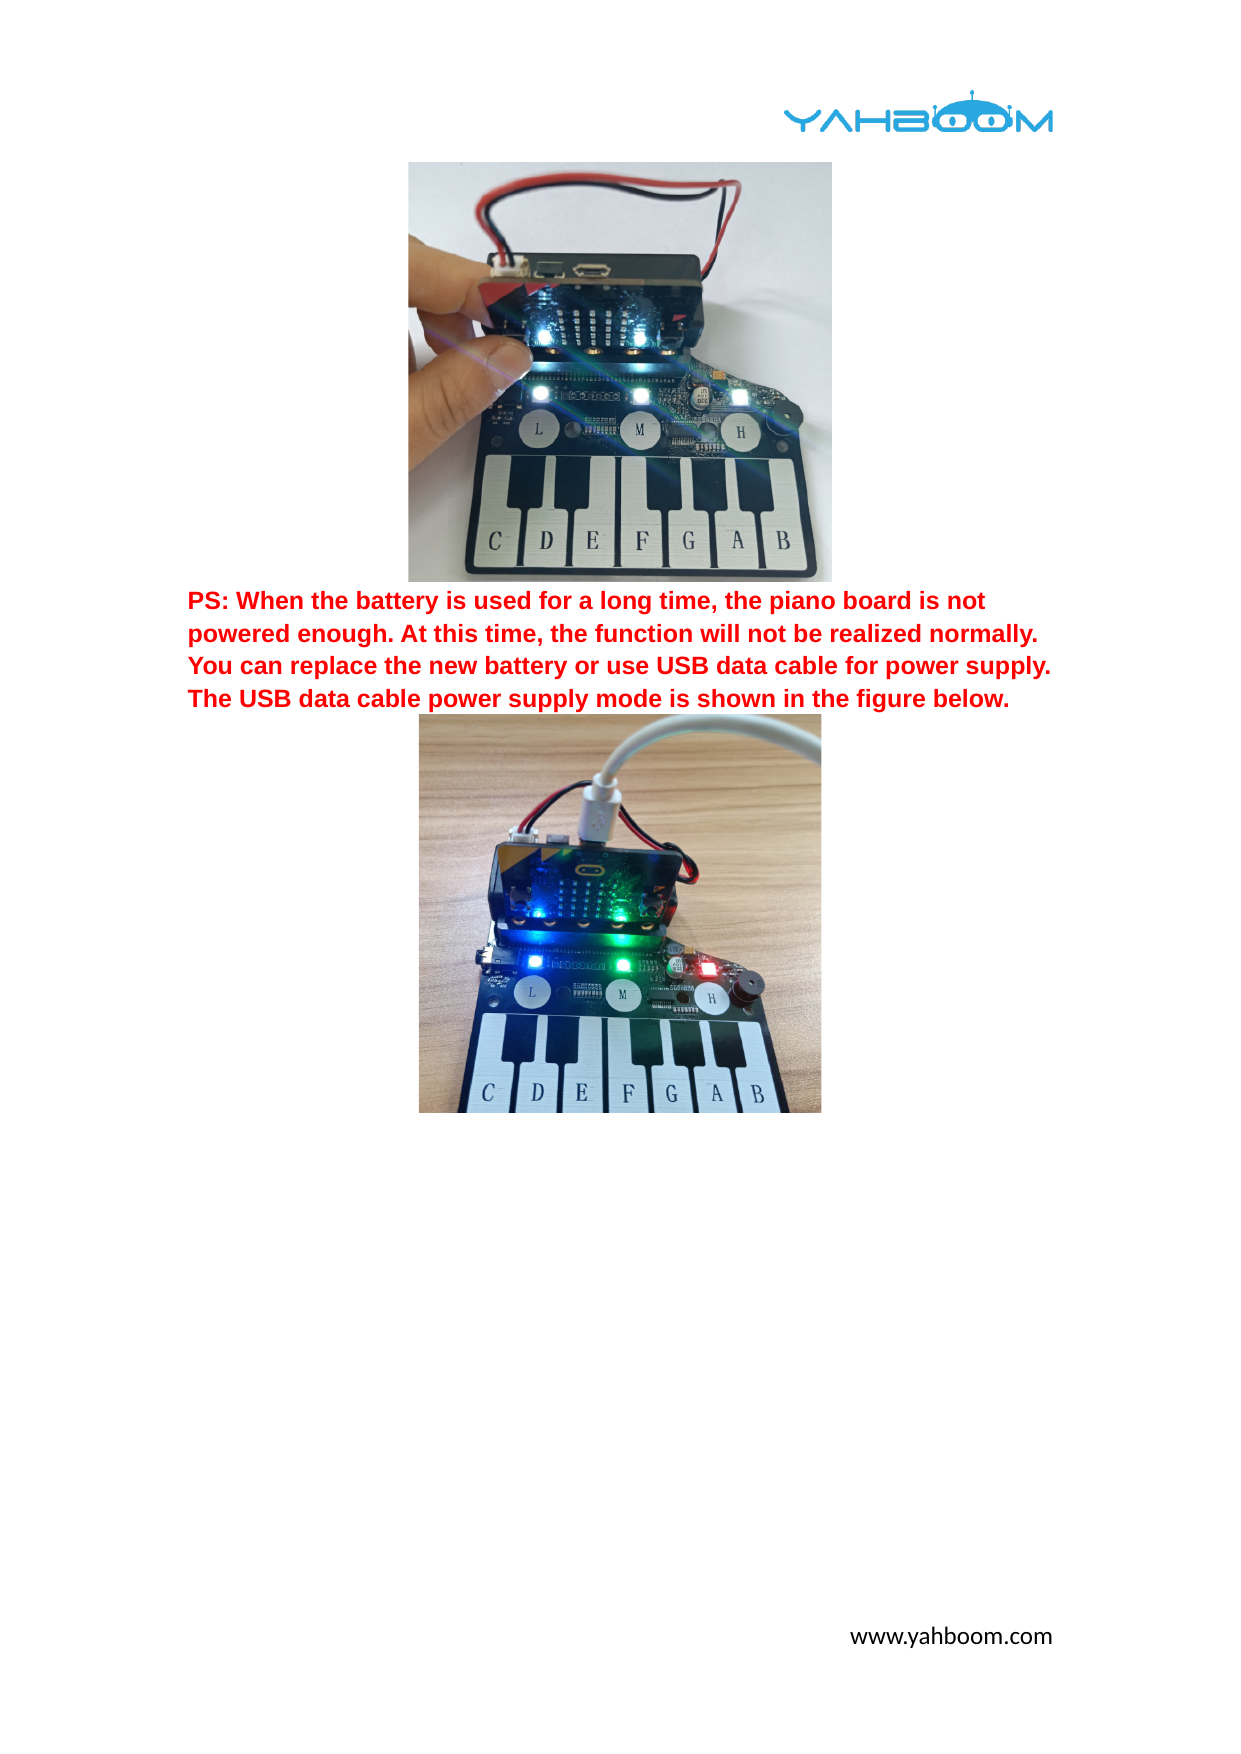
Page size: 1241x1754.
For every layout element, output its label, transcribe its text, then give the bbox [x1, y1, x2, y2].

picture [784, 90, 1053, 132]
picture [418, 714, 822, 1113]
picture [408, 162, 832, 582]
text PS: When the battery is used for a long time, the piano board is not powered enough. At this time, the function will not be realized normally. You can replace the new battery or use USB data cable for power supply. The USB data cable power supply mode is shown in the figure below. [187, 584, 1053, 714]
